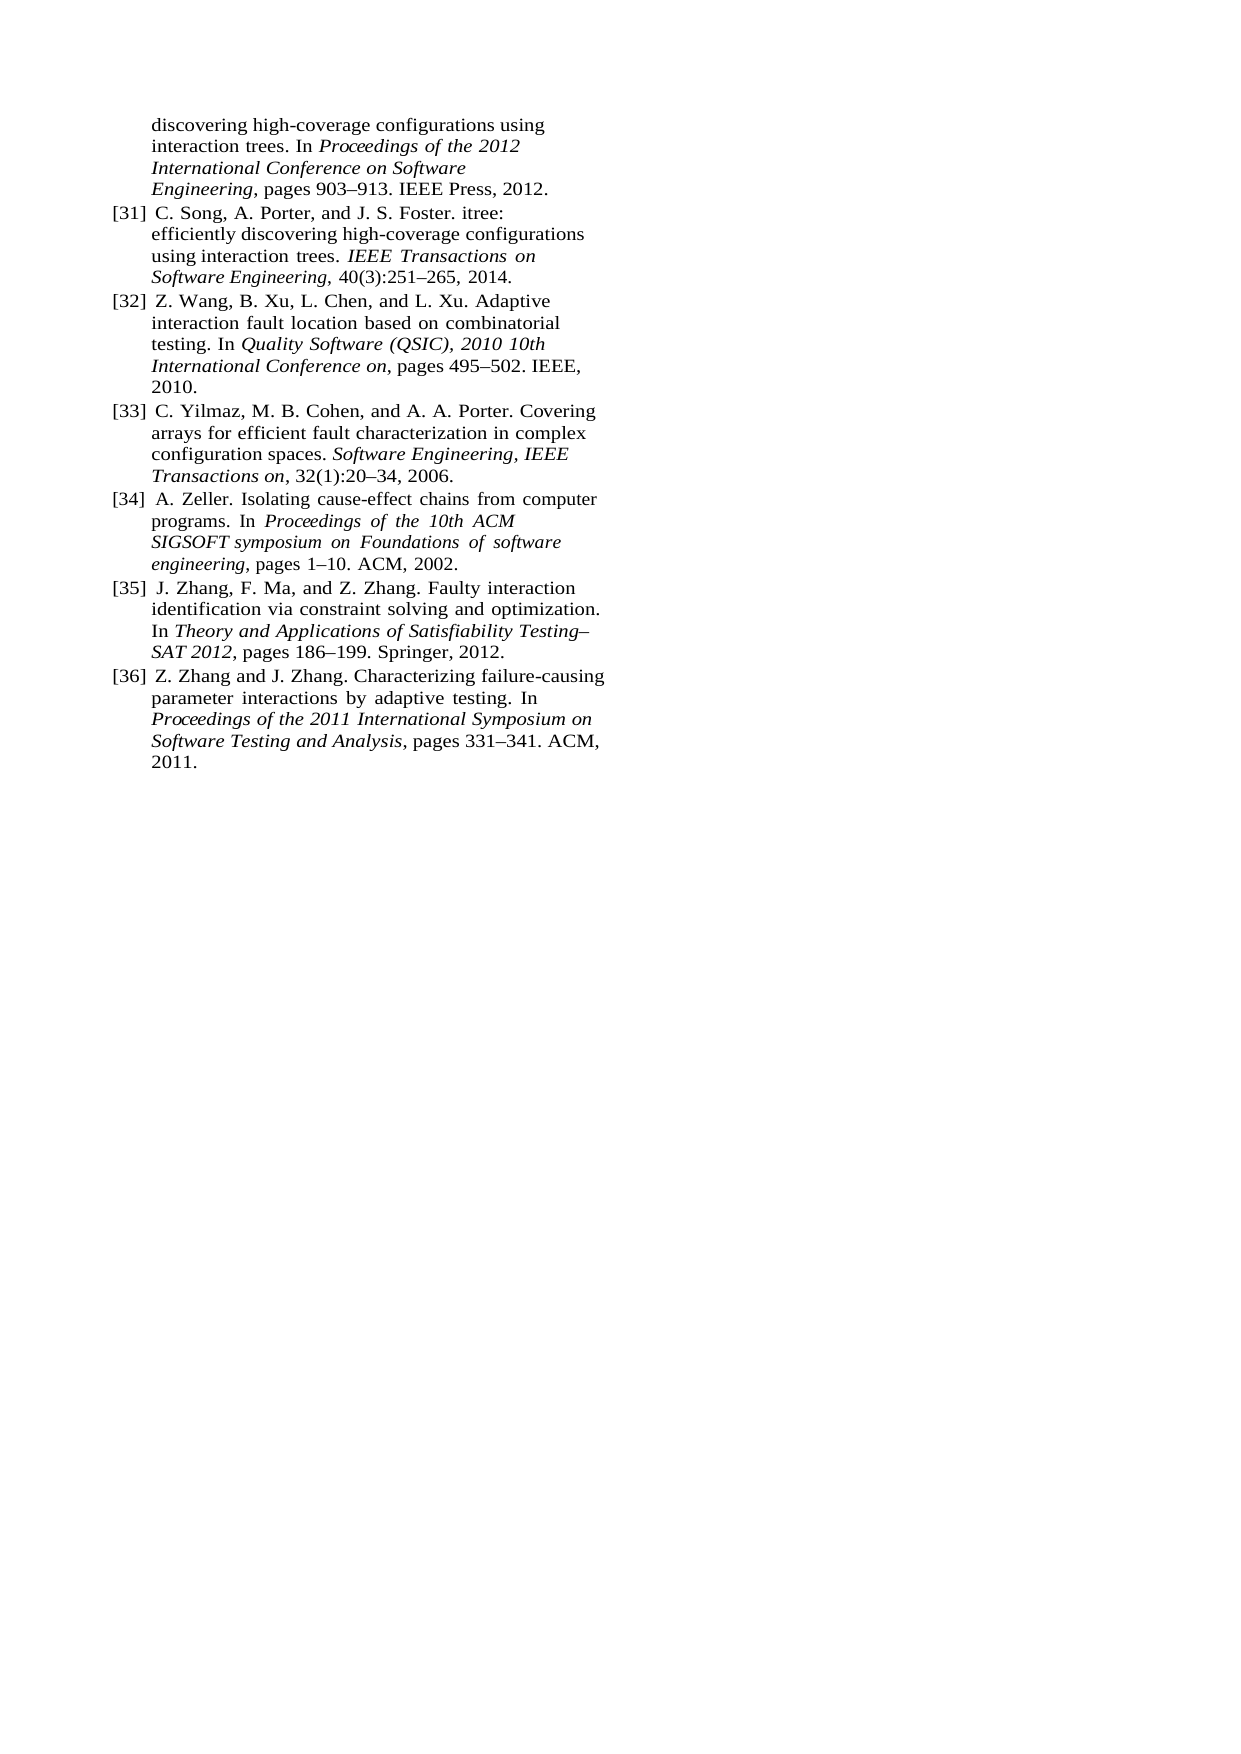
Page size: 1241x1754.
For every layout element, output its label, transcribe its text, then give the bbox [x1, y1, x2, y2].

text [35] J. Zhang, F. Ma, and Z. Zhang. Faulty interaction identification via constraint solving and optimization. In Theory and Applications of Satisfiability Testing–SAT 2012, pages 186–199. Springer, 2012. [112, 577, 601, 663]
text [32] Z. Wang, B. Xu, L. Chen, and L. Xu. Adaptive interaction fault location based on combinatorial testing. In Quality Software (QSIC), 2010 10th International Conference on, pages 495–502. IEEE, 2010. [112, 290, 582, 398]
text [31] C. Song, A. Porter, and J. S. Foster. itree: efficiently discovering high-coverage configurations using interaction trees. IEEE Transactions on Software Engineering, 40(3):251–265, 2014. [112, 202, 596, 288]
text [34] A. Zeller. Isolating cause-effect chains from computer programs. In Proceedings of the 10th ACM SIGSOFT symposium on Foundations of software engineering, pages 1–10. ACM, 2002. [112, 488, 600, 574]
text [36] Z. Zhang and J. Zhang. Characterizing failure-causing parameter interactions by adaptive testing. In Proceedings of the 2011 International Symposium on Software Testing and Analysis, pages 331–341. ACM, 2011. [112, 665, 606, 773]
text discovering high-coverage configurations using interaction trees. In Proceedings of the 2012 International Conference on Software Engineering, pages 903–913. IEEE Press, 2012. [151, 113, 577, 200]
text [33] C. Yilmaz, M. B. Cohen, and A. A. Porter. Covering arrays for efficient fault characterization in complex configuration spaces. Software Engineering, IEEE Transactions on, 32(1):20–34, 2006. [112, 400, 596, 486]
